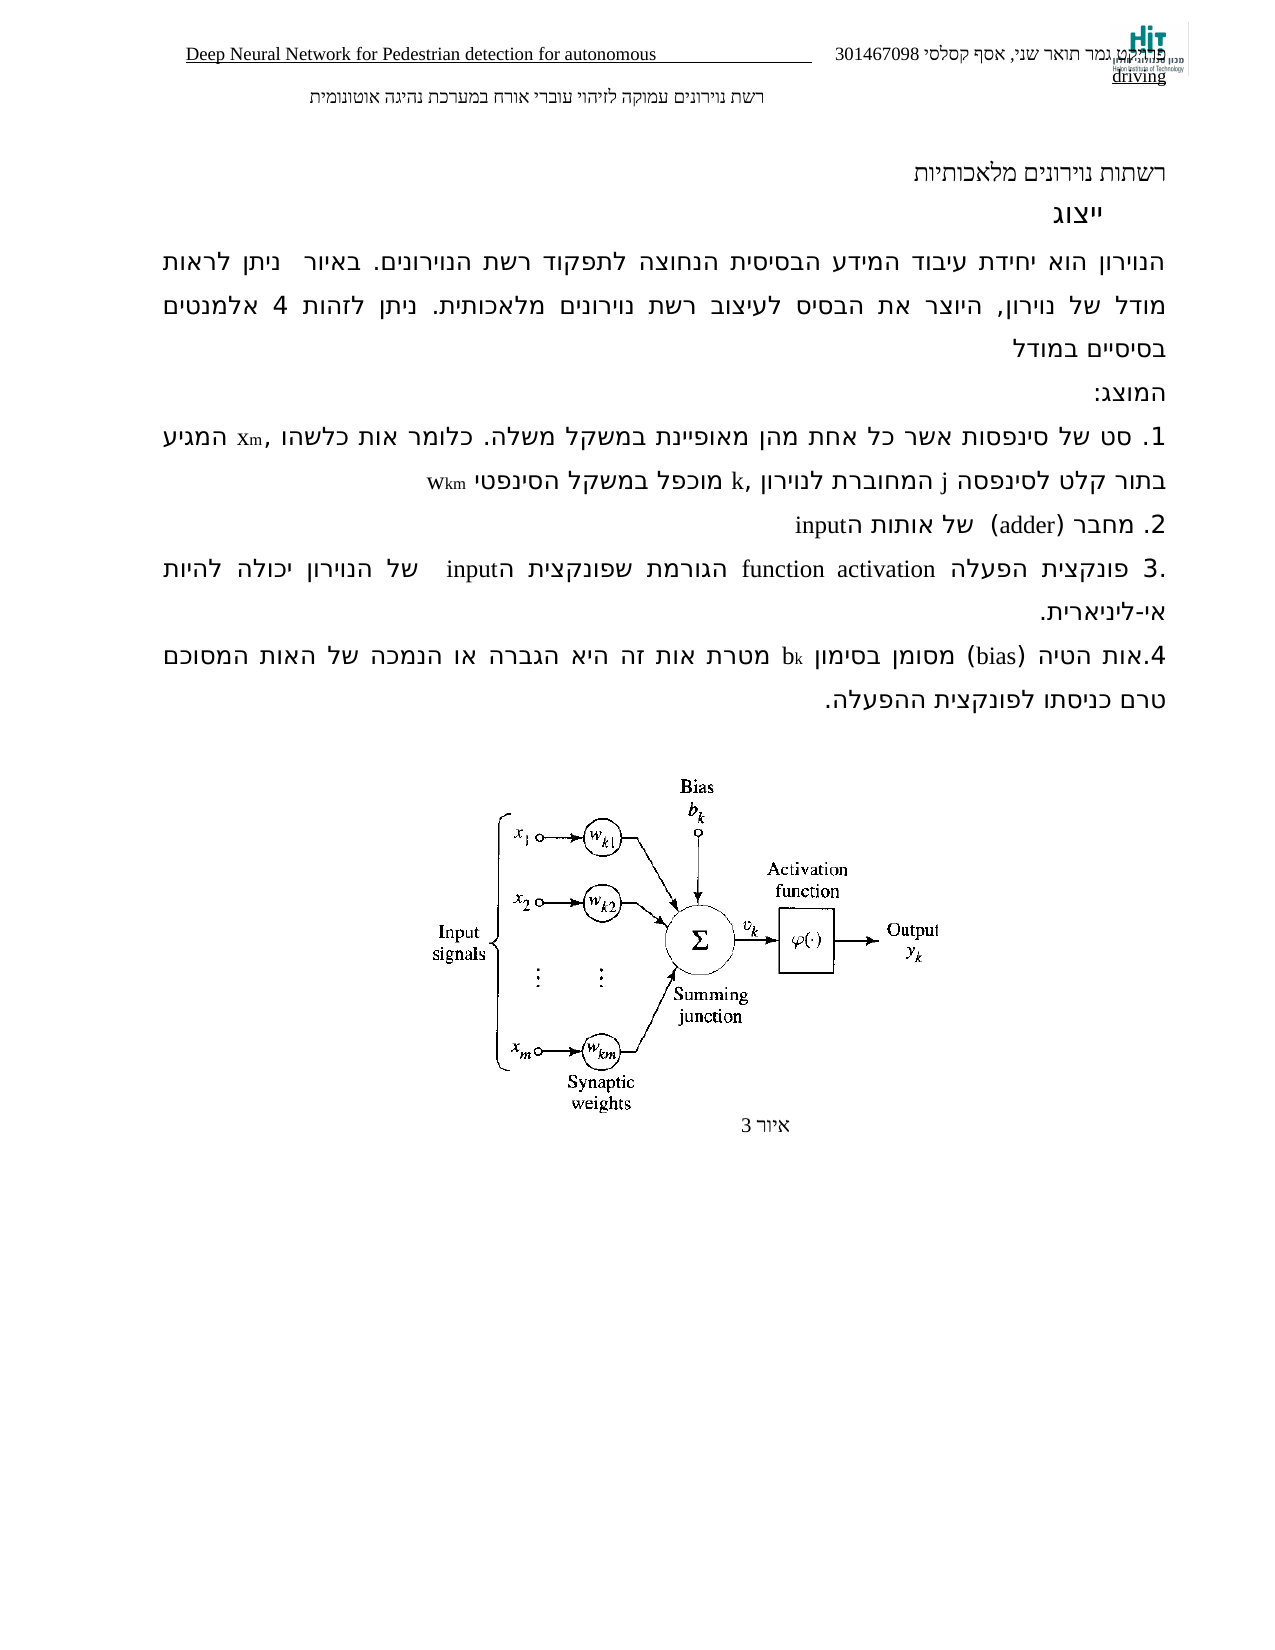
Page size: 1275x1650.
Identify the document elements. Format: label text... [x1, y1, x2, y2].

text 1. סט של סינפסות אשר כל אחת מהן מאופיינת במשקל משלה. כלומר אות כלשהו ,xm המגיע בתור קלט לסינפסה j המחוברת לנוירון ,k מוכפל במשקל הסינפטי wkm [162, 422, 1167, 495]
subtitle רשתות נוירונים מלאכותיות [162, 158, 1167, 187]
picture [433, 779, 938, 1113]
text הנוירון הוא יחידת עיבוד המידע הבסיסית הנחוצה לתפקוד רשת הנוירונים. באיור ניתן לראות מודל של נוירון, היוצר את הבסיס לעיצוב רשת נוירונים מלאכותית. ניתן לזהות 4 אלמנטים בסיסיים במודל [162, 247, 1167, 364]
subtitle ייצוג [162, 196, 1103, 230]
picture [1108, 22, 1189, 76]
text המוצג: [162, 378, 1167, 408]
text .3 פונקצית הפעלה function activation הגורמת שפונקצית הinput של הנוירון יכולה להיות אי-ליניארית. [162, 554, 1167, 627]
text 4.אות הטיה (bias) מסומן בסימון bk מטרת אות זה היא הגברה או הנמכה של האות המסוכם טרם כניסתו לפונקצית ההפעלה. [162, 641, 1167, 714]
text 2. מחבר (adder) של אותות הinput [162, 510, 1167, 539]
